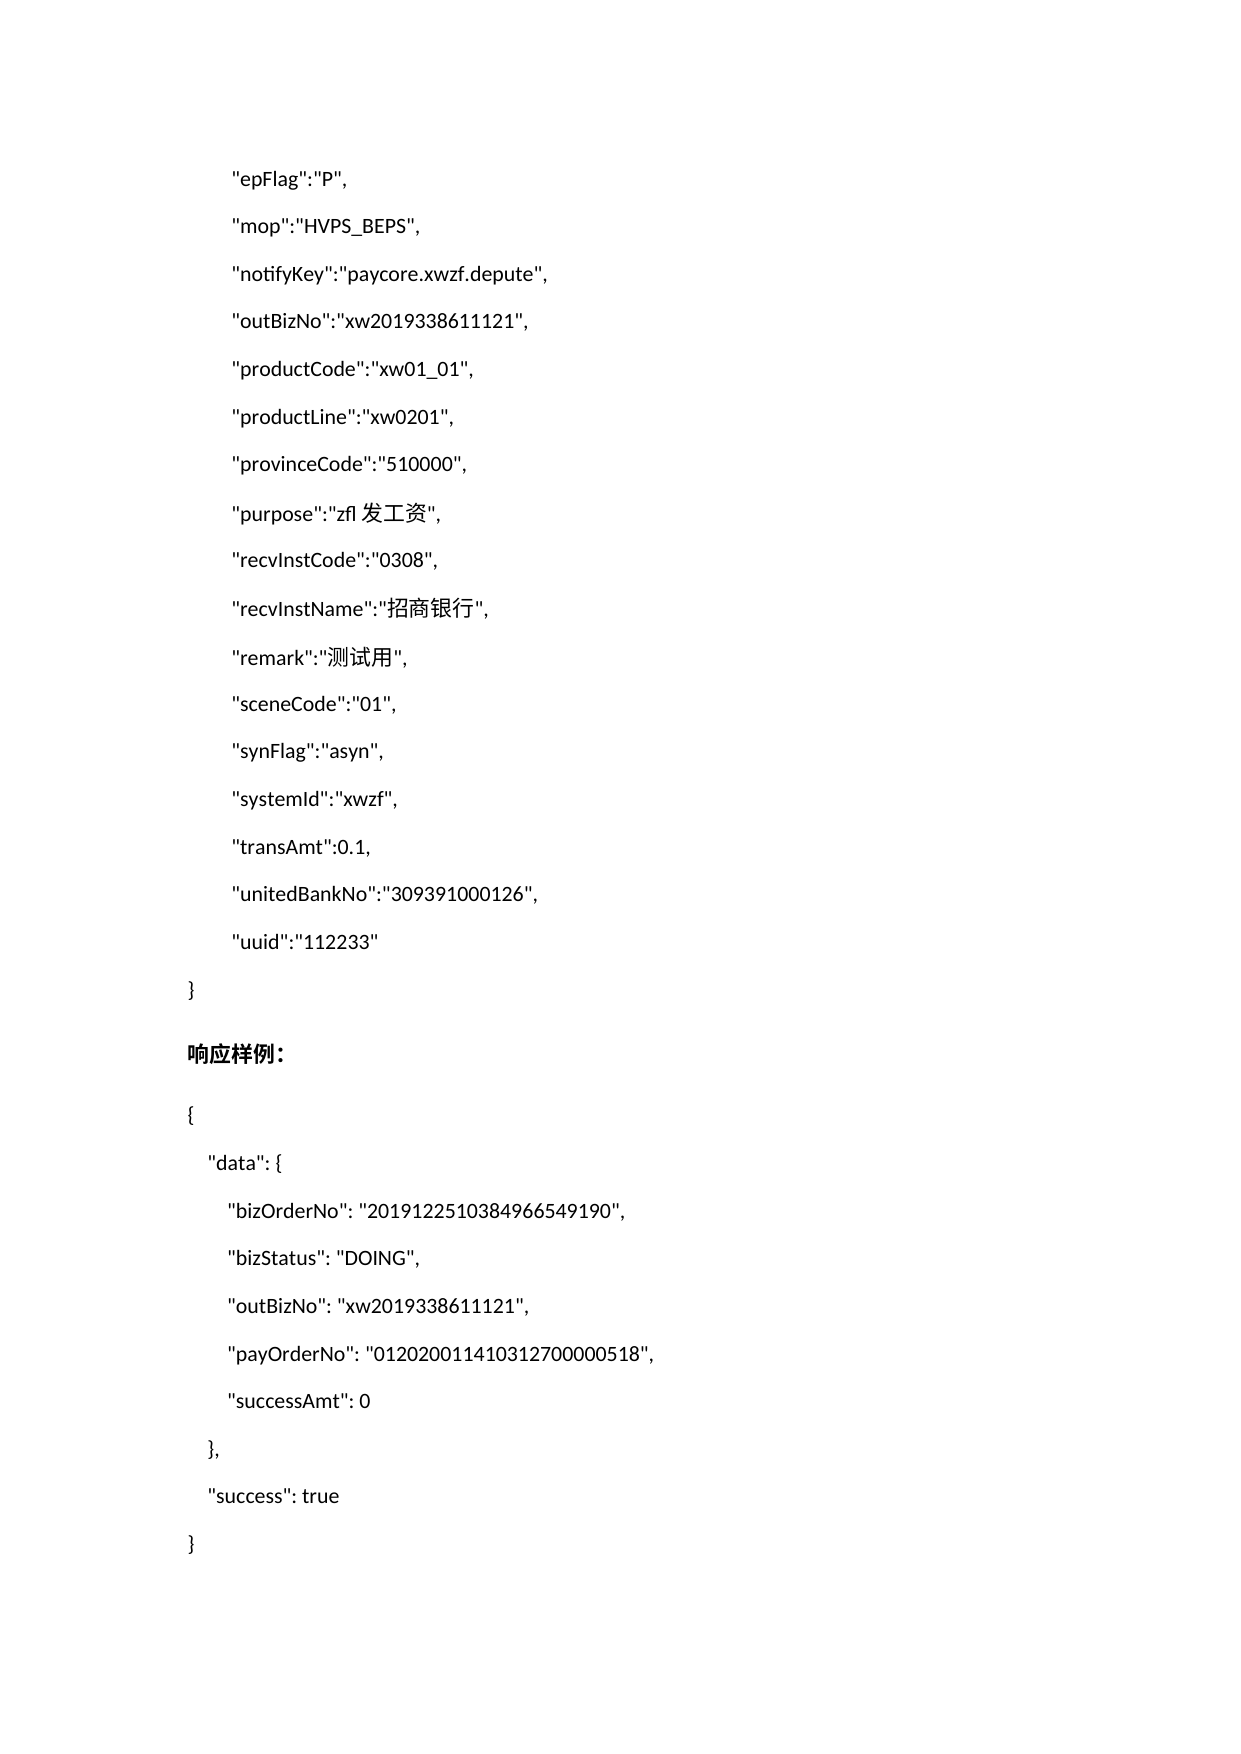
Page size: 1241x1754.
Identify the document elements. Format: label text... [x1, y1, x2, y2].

text "remark":"测试用", [231, 639, 1053, 672]
text }, [187, 1432, 1053, 1464]
text "payOrderNo": "012020011410312700000518", [187, 1337, 1053, 1369]
text "unitedBankNo":"309391000126", [231, 878, 1053, 910]
text "recvInstCode":"0308", [231, 543, 1053, 576]
text "notifyKey":"paycore.xwzf.depute", [231, 257, 1053, 290]
text "data": { [187, 1146, 1053, 1179]
text "sceneCode":"01", [231, 687, 1053, 720]
text 响应样例： [187, 1037, 1053, 1069]
text "outBizNo":"xw2019338611121", [231, 305, 1053, 337]
text "epFlag":"P", [231, 162, 1053, 194]
text } [187, 973, 1053, 1005]
text "successAmt": 0 [187, 1384, 1053, 1417]
text "bizOrderNo": "2019122510384966549190", [187, 1194, 1053, 1226]
text "uuid":"112233" [231, 925, 1053, 958]
text "provinceCode":"510000", [231, 448, 1053, 480]
text "success": true [187, 1479, 1053, 1512]
text "recvInstName":"招商银行", [231, 591, 1053, 623]
text "bizStatus": "DOING", [187, 1242, 1053, 1274]
text "productLine":"xw0201", [231, 400, 1053, 432]
text "systemId":"xwzf", [231, 782, 1053, 815]
text } [187, 1527, 1053, 1560]
text "synFlag":"asyn", [231, 735, 1053, 767]
text { [187, 1099, 1053, 1131]
text "outBizNo": "xw2019338611121", [187, 1289, 1053, 1322]
text "mop":"HVPS_BEPS", [231, 209, 1053, 242]
text "purpose":"zfl发工资", [231, 495, 1053, 528]
text "productCode":"xw01_01", [231, 352, 1053, 385]
text "transAmt":0.1, [231, 830, 1053, 862]
